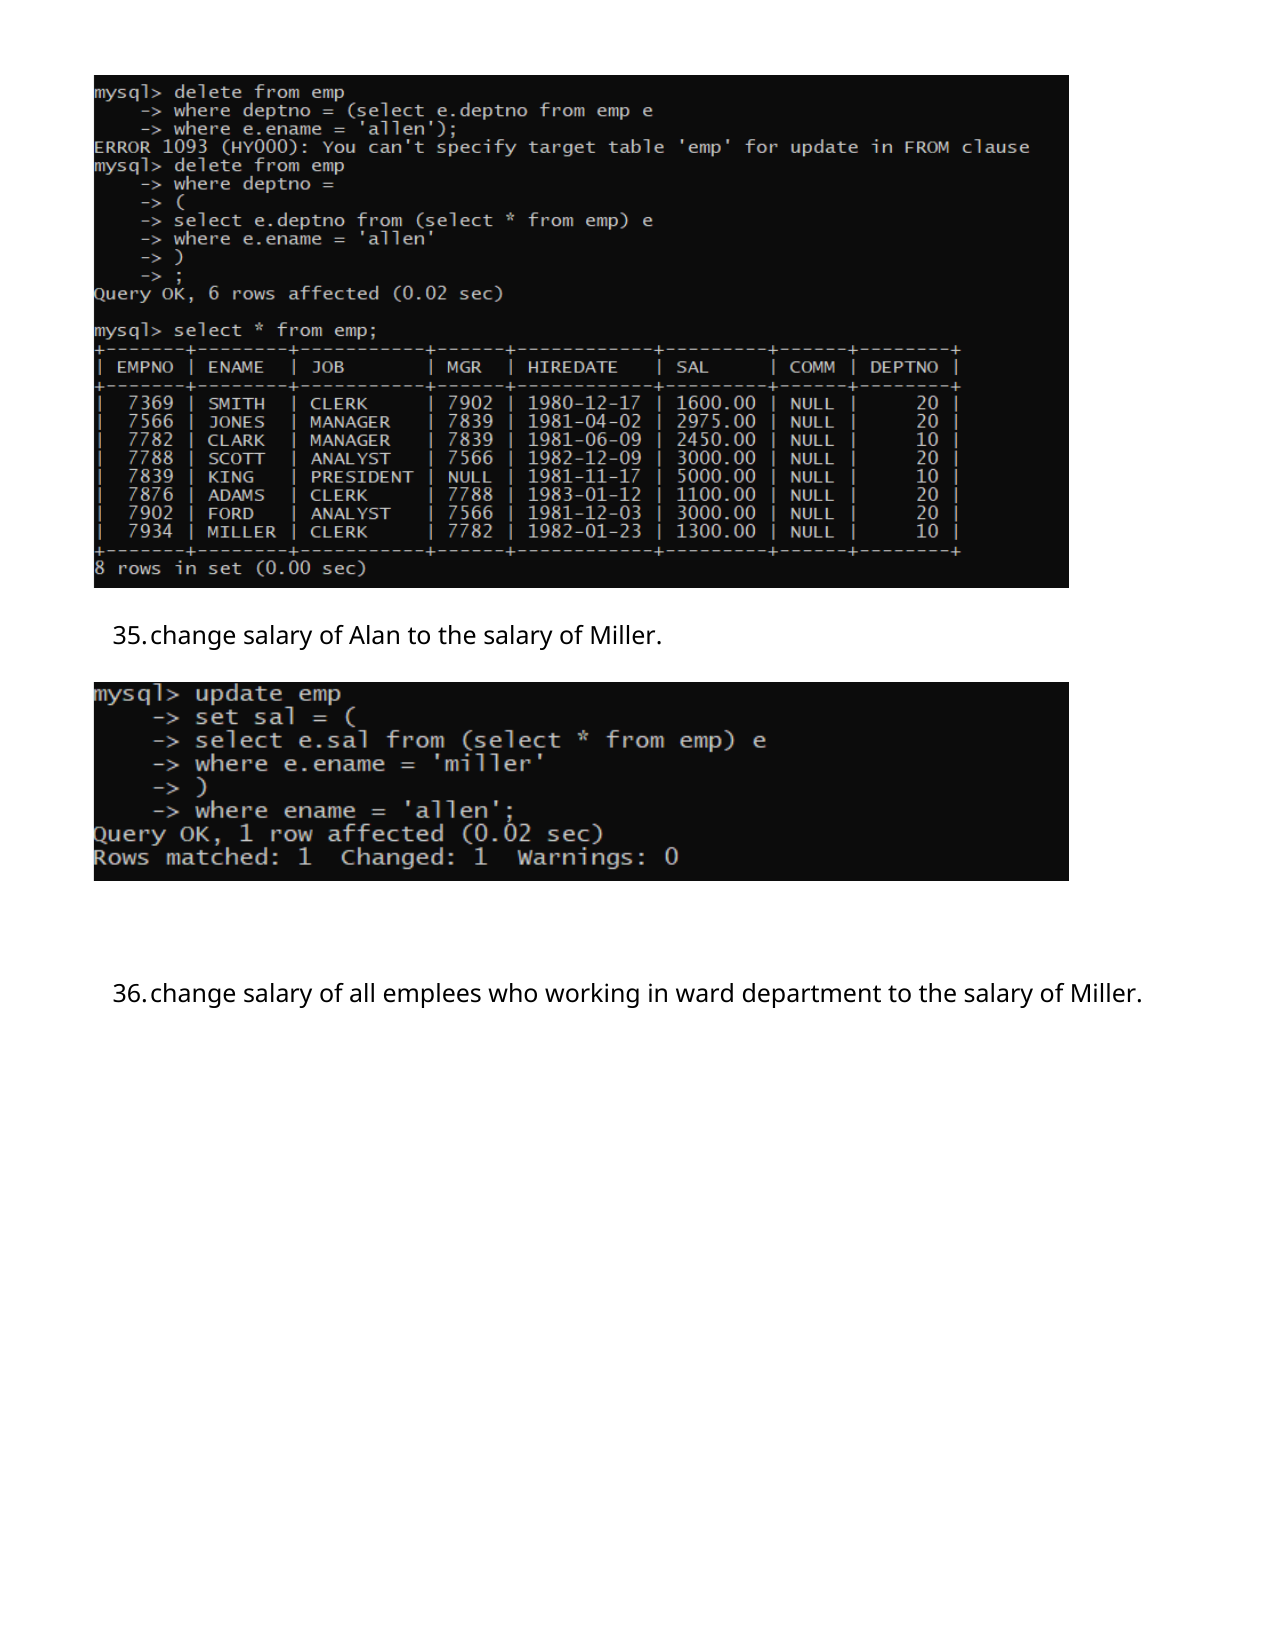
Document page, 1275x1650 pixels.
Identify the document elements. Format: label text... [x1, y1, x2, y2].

list change salary of all emplees who working in ward department to the salary of Miller. [112, 976, 1200, 1010]
list change salary of Alan to the salary of Miller. [112, 618, 1200, 652]
